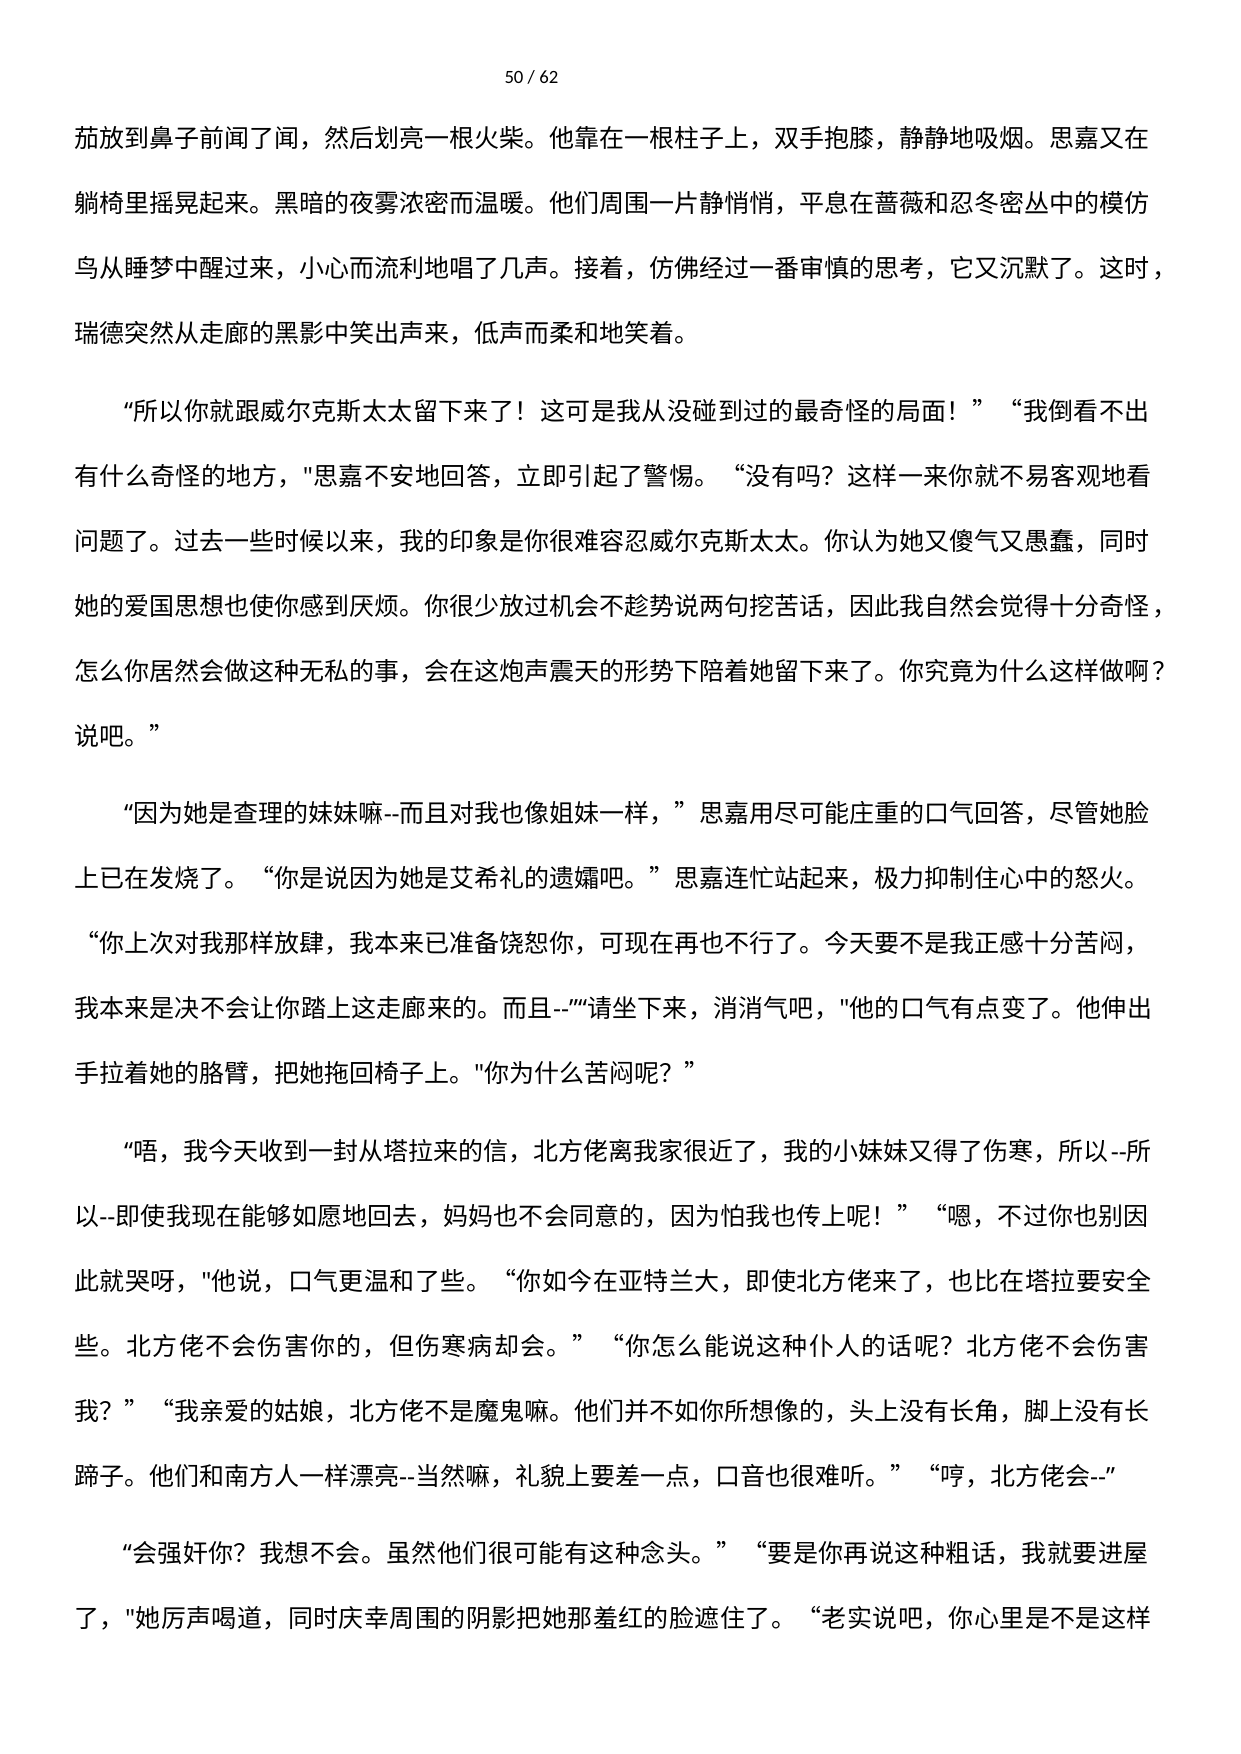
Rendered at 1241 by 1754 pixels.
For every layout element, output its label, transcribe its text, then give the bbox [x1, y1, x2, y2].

text “所以你就跟威尔克斯太太留下来了！这可是我从没碰到过的最奇怪的局面！”“我倒看不出有什么奇怪的地方，"思嘉不安地回答，立即引起了警惕。“没有吗？这样一来你就不易客观地看问题了。过去一些时候以来，我的印象是你很难容忍威尔克斯太太。你认为她又傻气又愚蠢，同时她的爱国思想也使你感到厌烦。你很少放过机会不趁势说两句挖苦话，因此我自然会觉得十分奇怪，怎么你居然会做这种无私的事，会在这炮声震天的形势下陪着她留下来了。你究竟为什么这样做啊？说吧。” [74, 377, 1152, 767]
text “因为她是查理的妹妹嘛--而且对我也像姐妹一样，”思嘉用尽可能庄重的口气回答，尽管她脸上已在发烧了。“你是说因为她是艾希礼的遗孀吧。”思嘉连忙站起来，极力抑制住心中的怒火。“你上次对我那样放肆，我本来已准备饶恕你，可现在再也不行了。今天要不是我正感十分苦闷，我本来是决不会让你踏上这走廊来的。而且--”“请坐下来，消消气吧，"他的口气有点变了。他伸出手拉着她的胳臂，把她拖回椅子上。"你为什么苦闷呢？” [74, 779, 1152, 1104]
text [74, 1519, 1152, 1649]
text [74, 104, 1152, 364]
text “唔，我今天收到一封从塔拉来的信，北方佬离我家很近了，我的小妹妹又得了伤寒，所以--所以--即使我现在能够如愿地回去，妈妈也不会同意的，因为怕我也传上呢！”“嗯，不过你也别因此就哭呀，"他说，口气更温和了些。“你如今在亚特兰大，即使北方佬来了，也比在塔拉要安全些。北方佬不会伤害你的，但伤寒病却会。”“你怎么能说这种仆人的话呢？北方佬不会伤害我？”“我亲爱的姑娘，北方佬不是魔鬼嘛。他们并不如你所想像的，头上没有长角，脚上没有长蹄子。他们和南方人一样漂亮--当然嘛，礼貌上要差一点，口音也很难听。”“哼，北方佬会--” [74, 1117, 1152, 1507]
